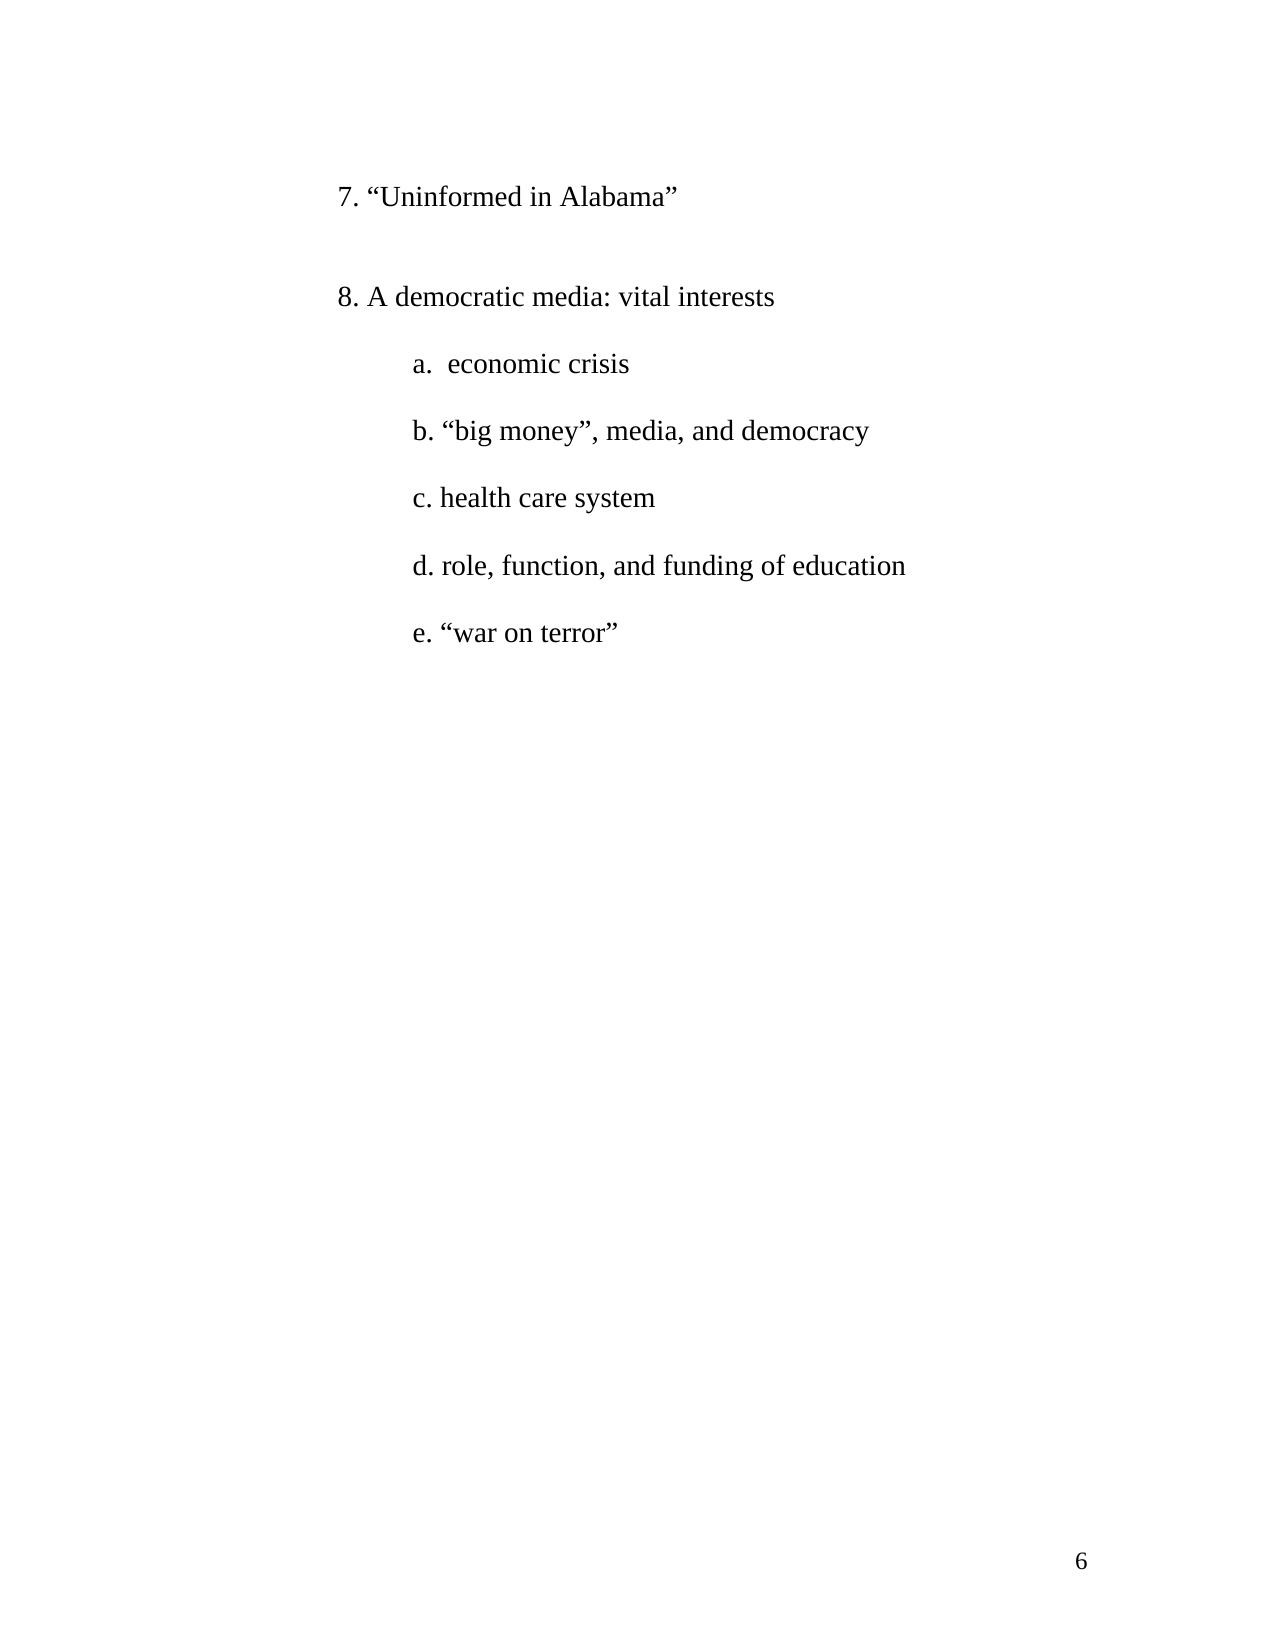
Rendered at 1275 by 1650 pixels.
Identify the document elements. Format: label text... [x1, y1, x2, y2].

text 8. A democratic media: vital interests [187, 279, 1087, 313]
text c. health care system [187, 481, 1162, 514]
text e. “war on terror” [187, 615, 1162, 648]
text d. role, function, and funding of education [187, 548, 1162, 581]
text b. “big money”, media, and democracy [187, 413, 1162, 447]
text a. economic crisis [187, 346, 1162, 380]
text 7. “Uninformed in Alabama” [187, 179, 1162, 212]
